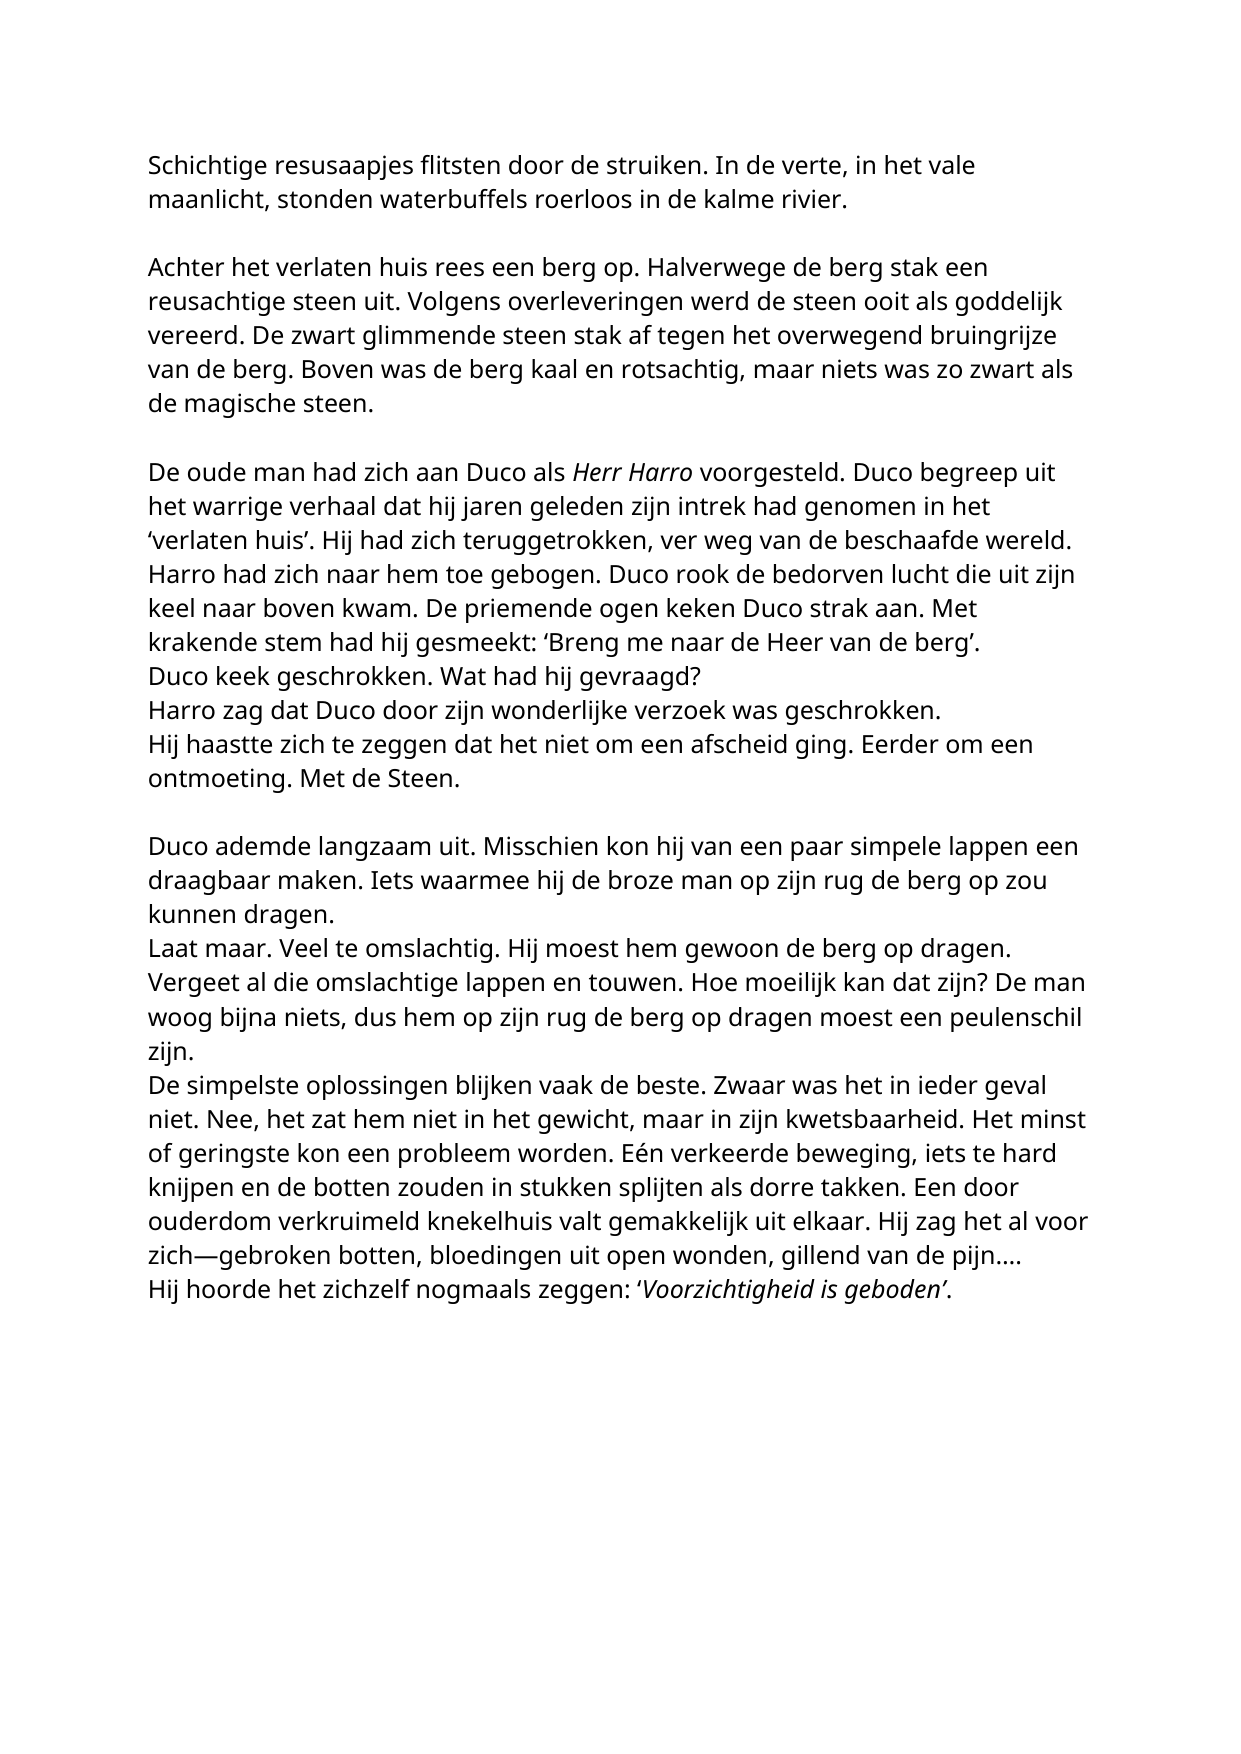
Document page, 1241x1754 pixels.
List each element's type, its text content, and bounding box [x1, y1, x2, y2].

text Duco ademde langzaam uit. Misschien kon hij van een paar simpele lappen een draagbaar maken. Iets waarmee hij de broze man op zijn rug de berg op zou kunnen dragen. [148, 829, 1093, 931]
text Hij hoorde het zichzelf nogmaals zeggen: ‘Voorzichtigheid is geboden’. [148, 1272, 1093, 1306]
text Achter het verlaten huis rees een berg op. Halverwege de berg stak een reusachtige steen uit. Volgens overleveringen werd de steen ooit als goddelijk vereerd. De zwart glimmende steen stak af tegen het overwegend bruingrijze van de berg. Boven was de berg kaal en rotsachtig, maar niets was zo zwart als de magische steen. [148, 250, 1093, 420]
text Harro zag dat Duco door zijn wonderlijke verzoek was geschrokken. [148, 693, 1093, 727]
text Schichtige resusaapjes flitsten door de struiken. In de verte, in het vale maanlicht, stonden waterbuffels roerloos in de kalme rivier. [148, 148, 1093, 216]
text Laat maar. Veel te omslachtig. Hij moest hem gewoon de berg op dragen. Vergeet al die omslachtige lappen en touwen. Hoe moeilijk kan dat zijn? De man woog bijna niets, dus hem op zijn rug de berg op dragen moest een peulenschil zijn. [148, 931, 1093, 1067]
text De simpelste oplossingen blijken vaak de beste. Zwaar was het in ieder geval niet. Nee, het zat hem niet in het gewicht, maar in zijn kwetsbaarheid. Het minst of geringste kon een probleem worden. Eén verkeerde beweging, iets te hard knijpen en de botten zouden in stukken splijten als dorre takken. Een door ouderdom verkruimeld knekelhuis valt gemakkelijk uit elkaar. Hij zag het al voor zich—gebroken botten, bloedingen uit open wonden, gillend van de pijn…. [148, 1067, 1093, 1272]
text Harro had zich naar hem toe gebogen. Duco rook de bedorven lucht die uit zijn keel naar boven kwam. De priemende ogen keken Duco strak aan. Met krakende stem had hij gesmeekt: ‘Breng me naar de Heer van de berg’. [148, 556, 1093, 658]
text Duco keek geschrokken. Wat had hij gevraagd? [148, 658, 1093, 693]
text De oude man had zich aan Duco als Herr Harro voorgesteld. Duco begreep uit het warrige verhaal dat hij jaren geleden zijn intrek had genomen in het ‘verlaten huis’. Hij had zich teruggetrokken, ver weg van de beschaafde wereld. [148, 454, 1093, 556]
text Hij haastte zich te zeggen dat het niet om een afscheid ging. Eerder om een ontmoeting. Met de Steen. [148, 727, 1093, 795]
